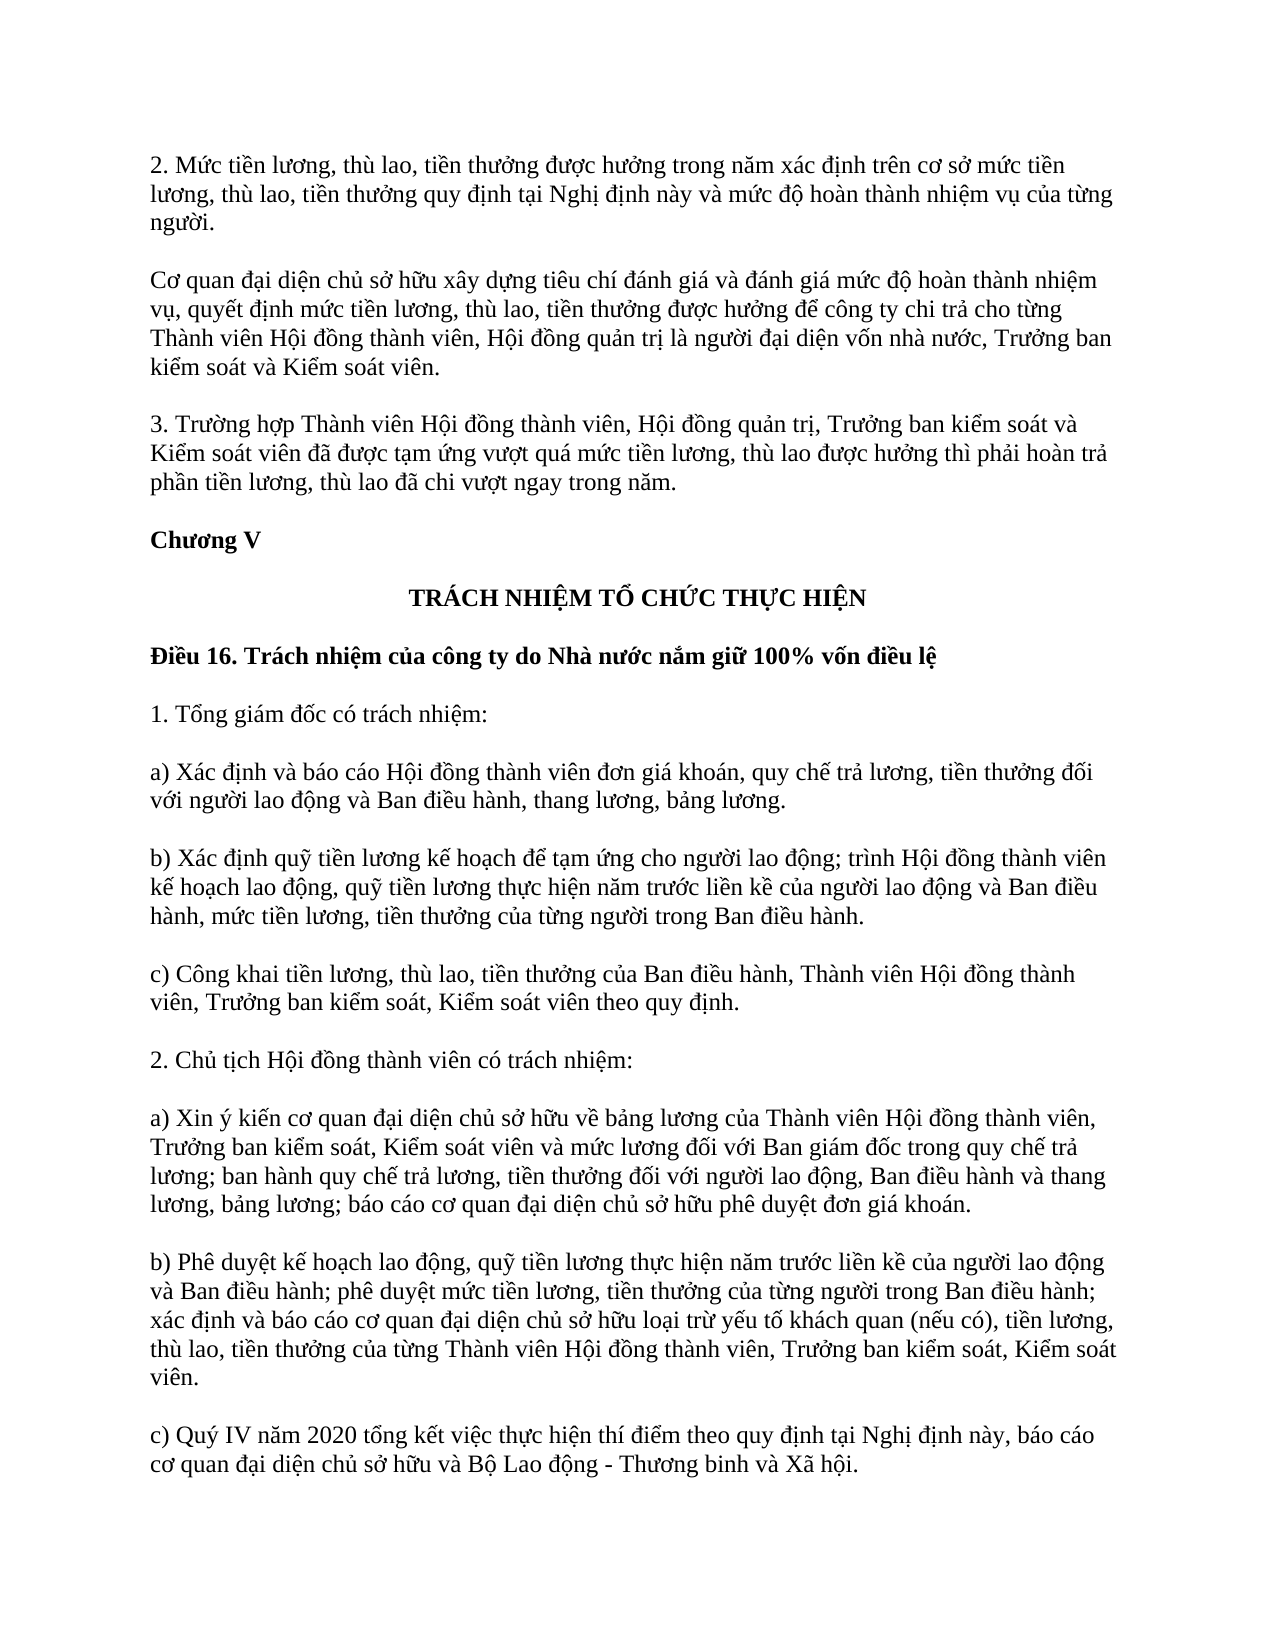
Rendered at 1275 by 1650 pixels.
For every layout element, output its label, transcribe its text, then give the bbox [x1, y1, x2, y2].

text b) Xác định quỹ tiền lương kế hoạch để tạm ứng cho người lao động; trình Hội đồng thành viên kế hoạch lao động, quỹ tiền lương thực hiện năm trước liền kề của người lao động và Ban điều hành, mức tiền lương, tiền thưởng của từng người trong Ban điều hành. [150, 843, 1125, 929]
text 1. Tổng giám đốc có trách nhiệm: [150, 699, 1125, 727]
text a) Xác định và báo cáo Hội đồng thành viên đơn giá khoán, quy chế trả lương, tiền thưởng đối với người lao động và Ban điều hành, thang lương, bảng lương. [150, 757, 1125, 814]
text Chương V [150, 525, 1125, 554]
text b) Phê duyệt kế hoạch lao động, quỹ tiền lương thực hiện năm trước liền kề của người lao động và Ban điều hành; phê duyệt mức tiền lương, tiền thưởng của từng người trong Ban điều hành; xác định và báo cáo cơ quan đại diện chủ sở hữu loại trừ yếu tố khách quan (nếu có), tiền lương, thù lao, tiền thưởng của từng Thành viên Hội đồng thành viên, Trưởng ban kiểm soát, Kiểm soát viên. [150, 1247, 1125, 1391]
text TRÁCH NHIỆM TỔ CHỨC THỰC HIỆN [150, 583, 1125, 612]
text c) Công khai tiền lương, thù lao, tiền thưởng của Ban điều hành, Thành viên Hội đồng thành viên, Trưởng ban kiểm soát, Kiểm soát viên theo quy định. [150, 959, 1125, 1016]
text 3. Trường hợp Thành viên Hội đồng thành viên, Hội đồng quản trị, Trưởng ban kiểm soát và Kiểm soát viên đã được tạm ứng vượt quá mức tiền lương, thù lao được hưởng thì phải hoàn trả phần tiền lương, thù lao đã chi vượt ngay trong năm. [150, 409, 1125, 496]
text c) Quý IV năm 2020 tổng kết việc thực hiện thí điểm theo quy định tại Nghị định này, báo cáo cơ quan đại diện chủ sở hữu và Bộ Lao động - Thương binh và Xã hội. [150, 1420, 1125, 1478]
text a) Xin ý kiến cơ quan đại diện chủ sở hữu về bảng lương của Thành viên Hội đồng thành viên, Trưởng ban kiểm soát, Kiểm soát viên và mức lương đối với Ban giám đốc trong quy chế trả lương; ban hành quy chế trả lương, tiền thưởng đối với người lao động, Ban điều hành và thang lương, bảng lương; báo cáo cơ quan đại diện chủ sở hữu phê duyệt đơn giá khoán. [150, 1103, 1125, 1218]
text 2. Chủ tịch Hội đồng thành viên có trách nhiệm: [150, 1045, 1125, 1074]
text 2. Mức tiền lương, thù lao, tiền thưởng được hưởng trong năm xác định trên cơ sở mức tiền lương, thù lao, tiền thưởng quy định tại Nghị định này và mức độ hoàn thành nhiệm vụ của từng người. [150, 150, 1125, 236]
text Cơ quan đại diện chủ sở hữu xây dựng tiêu chí đánh giá và đánh giá mức độ hoàn thành nhiệm vụ, quyết định mức tiền lương, thù lao, tiền thưởng được hưởng để công ty chi trả cho từng Thành viên Hội đồng thành viên, Hội đồng quản trị là người đại diện vốn nhà nước, Trưởng ban kiểm soát và Kiểm soát viên. [150, 265, 1125, 380]
text Điều 16. Trách nhiệm của công ty do Nhà nước nắm giữ 100% vốn điều lệ [150, 641, 1125, 669]
